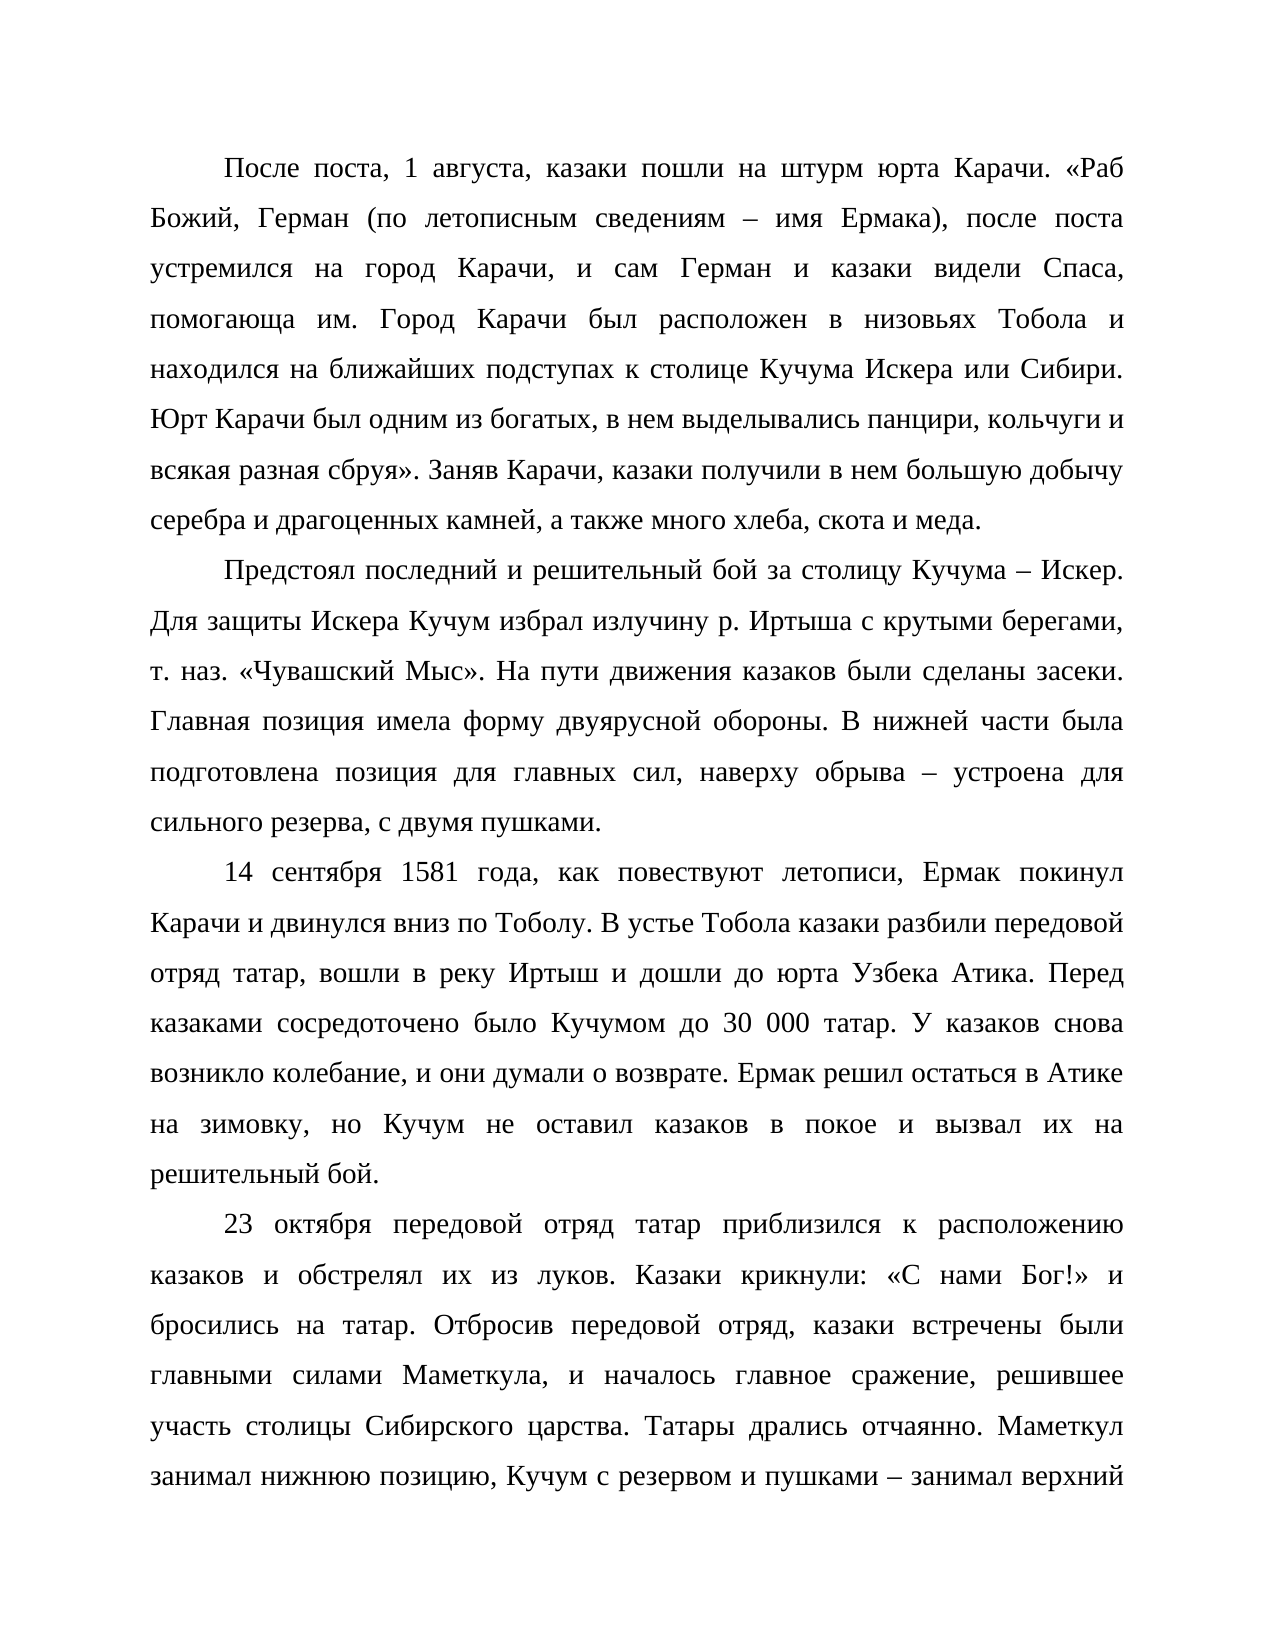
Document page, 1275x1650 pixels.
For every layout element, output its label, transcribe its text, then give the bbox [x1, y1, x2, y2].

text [150, 1207, 1125, 1492]
text После поста, 1 августа, казаки пошли на штурм юрта Карачи. «Раб Божий, Герман (по летописным сведениям – имя Ермака), после поста устремился на город Карачи, и сам Герман и казаки видели Спаса, помогающа им. Город Карачи был расположен в низовьях Тобола и находился на ближайших подступах к столице Кучума Искера или Сибири. Юрт Карачи был одним из богатых, в нем выделывались панцири, кольчуги и всякая разная сбруя». Заняв Карачи, казаки получили в нем большую добычу серебра и драгоценных камней, а также много хлеба, скота и меда. [150, 150, 1125, 536]
text Предстоял последний и решительный бой за столицу Кучума – Искер. Для защиты Искера Кучум избрал излучину р. Иртыша с крутыми берегами, т. наз. «Чувашский Мыс». На пути движения казаков были сделаны засеки. Главная позиция имела форму двуярусной обороны. В нижней части была подготовлена позиция для главных сил, наверху обрыва – устроена для сильного резерва, с двумя пушками. [150, 552, 1125, 838]
text 14 сентября 1581 года, как повествуют летописи, Ермак покинул Карачи и двинулся вниз по Тоболу. В устье Тобола казаки разбили передовой отряд татар, вошли в реку Иртыш и дошли до юрта Узбека Атика. Перед казаками сосредоточено было Кучумом до 30 000 татар. У казаков снова возникло колебание, и они думали о возврате. Ермак решил остаться в Атике на зимовку, но Кучум не оставил казаков в покое и вызвал их на решительный бой. [150, 854, 1125, 1190]
